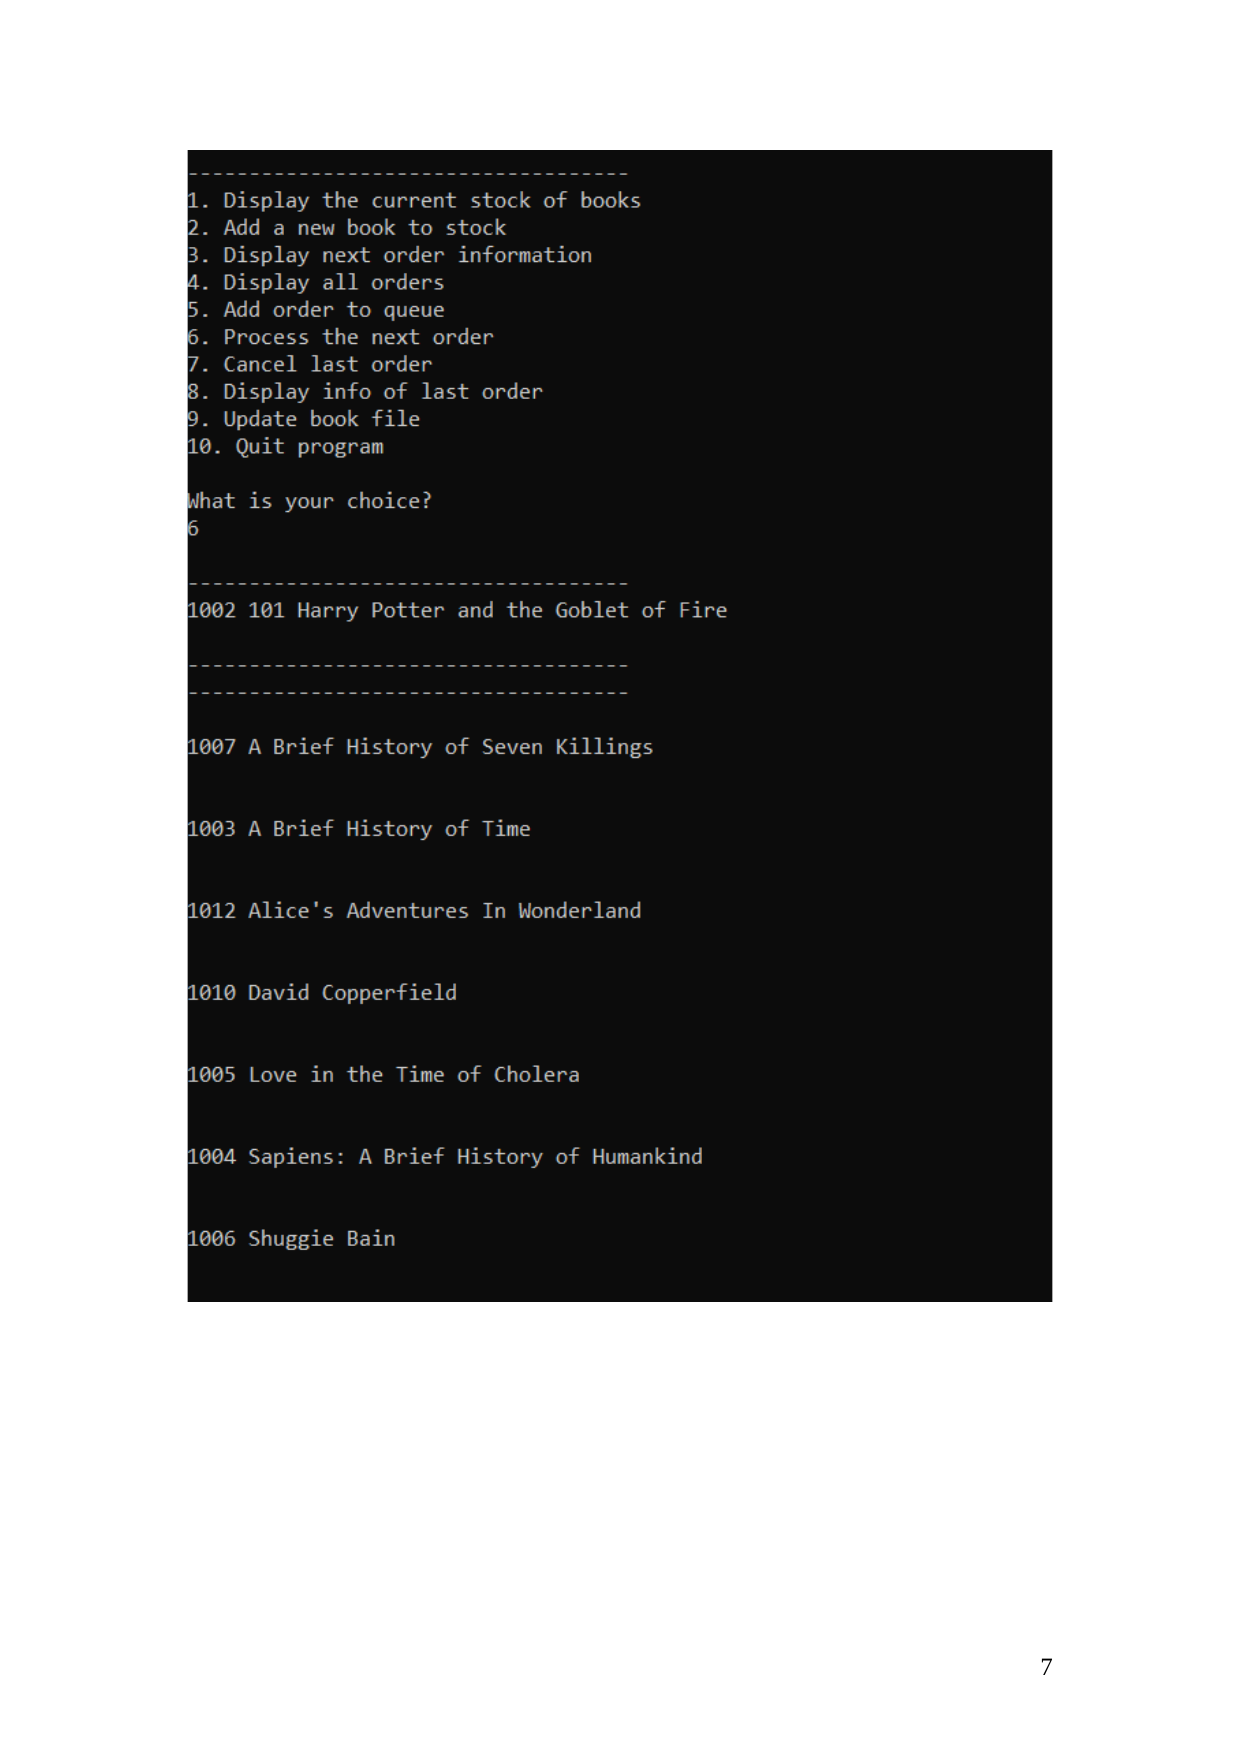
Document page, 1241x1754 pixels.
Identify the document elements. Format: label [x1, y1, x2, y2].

picture [187, 150, 1053, 1302]
